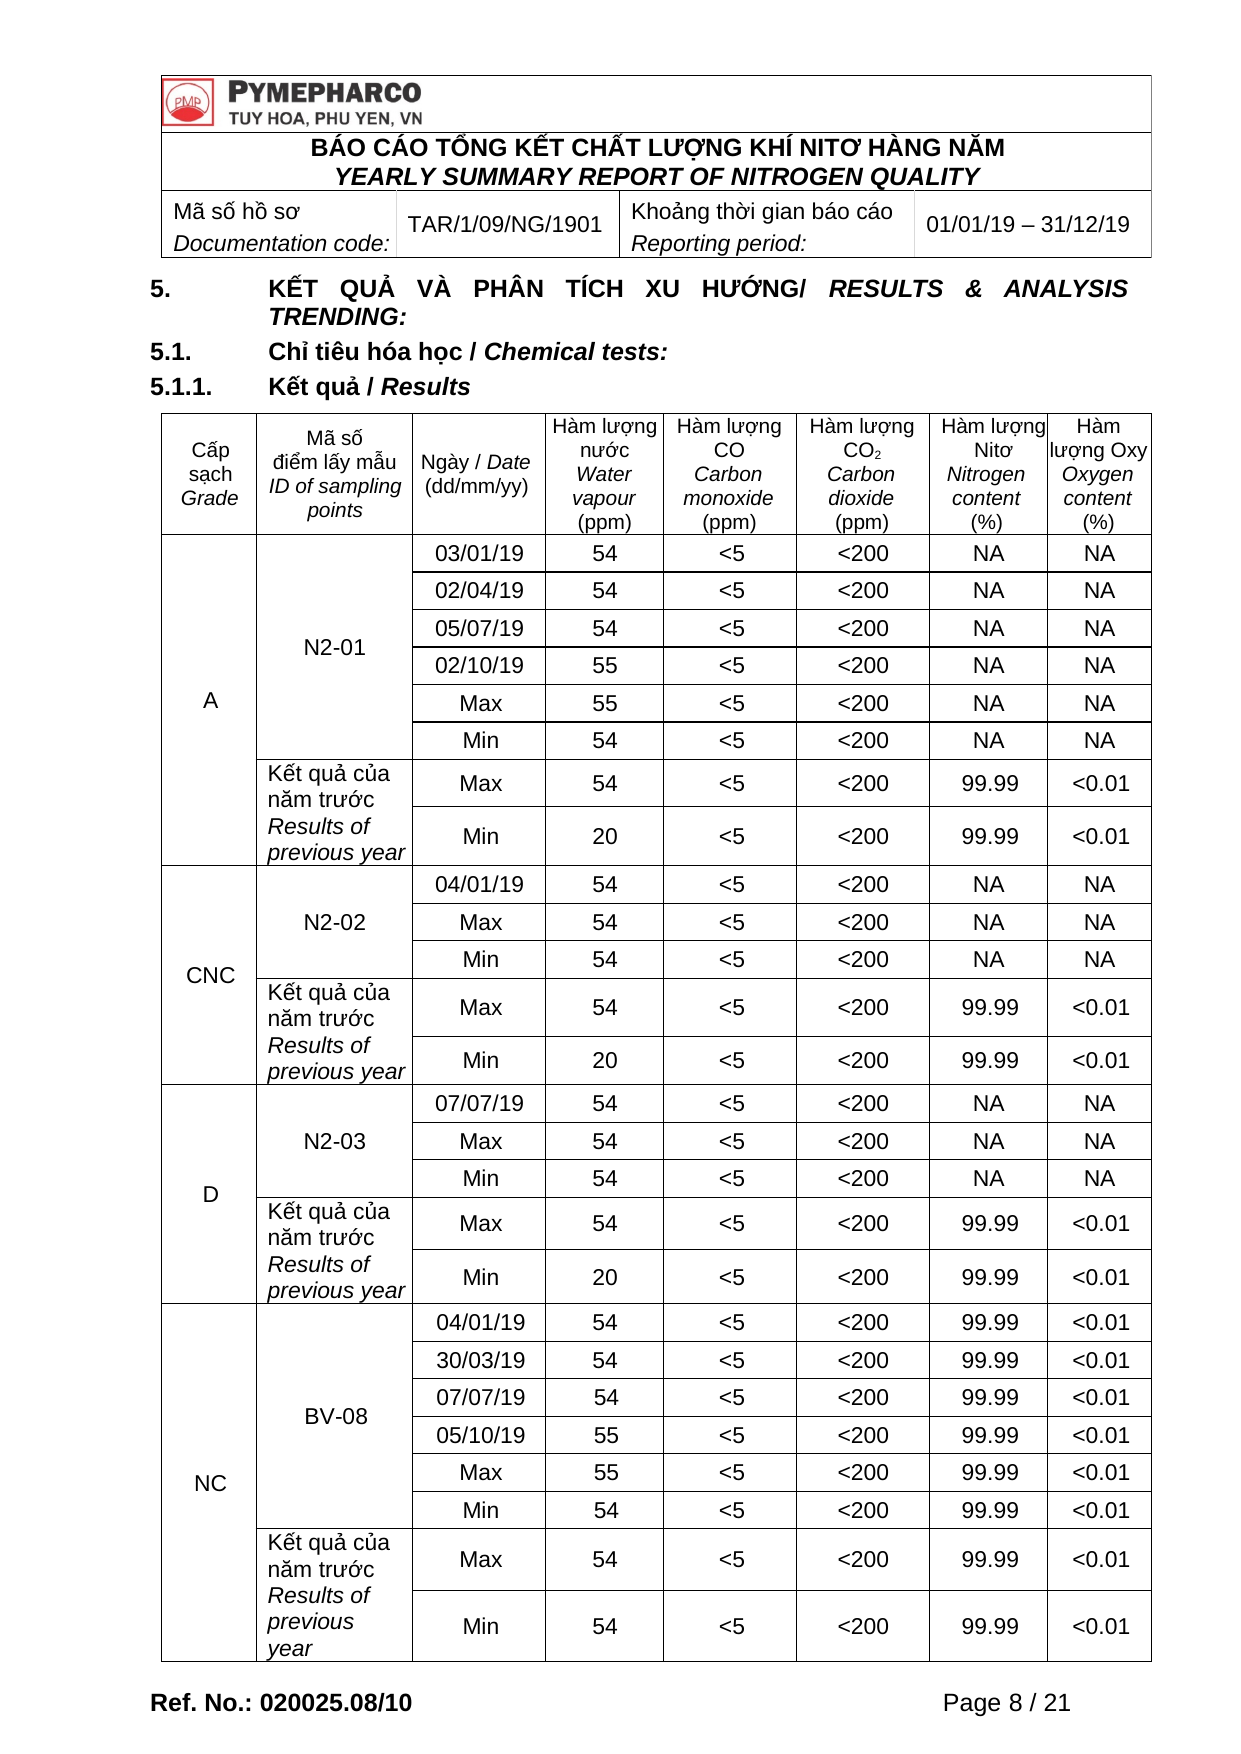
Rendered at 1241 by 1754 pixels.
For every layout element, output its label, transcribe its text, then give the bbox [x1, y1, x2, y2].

table_cell <200 [797, 807, 929, 865]
table_cell <200 [797, 1160, 929, 1197]
table_cell Min [413, 1250, 545, 1303]
table_cell <5 [664, 979, 796, 1036]
table_cell <200 [797, 1379, 929, 1416]
table_cell 54 [546, 866, 663, 903]
table_cell <5 [664, 648, 796, 684]
table_cell NA [1048, 1085, 1151, 1122]
table_cell <200 [797, 1454, 929, 1491]
table_cell <5 [664, 535, 796, 571]
table_cell 54 [546, 535, 663, 571]
table_cell <0.01 [1048, 1250, 1151, 1303]
table_cell NA [930, 866, 1047, 903]
table_cell <5 [664, 1037, 796, 1084]
table_cell Kết quả của năm trước Results of previous year [257, 1198, 412, 1303]
table_cell 02/10/19 [413, 648, 545, 684]
table_cell <200 [797, 648, 929, 684]
table_cell <5 [664, 1529, 796, 1590]
table_cell NA [1048, 685, 1151, 721]
table_cell N2-01 [257, 535, 412, 759]
table_cell 54 [546, 1591, 663, 1661]
list Chỉ tiêu hóa học / Chemical tests: [150, 337, 1131, 366]
table_cell NA [1048, 535, 1151, 571]
table_cell 54 [546, 573, 663, 609]
table_cell <200 [797, 573, 929, 609]
table_cell NA [930, 1123, 1047, 1159]
table_cell <0.01 [1048, 1379, 1151, 1416]
table_cell NC [162, 1304, 256, 1661]
table_cell N2-03 [257, 1085, 412, 1197]
table_cell Max [413, 760, 545, 806]
table_cell Max [413, 904, 545, 940]
table_cell <200 [797, 685, 929, 721]
table_cell Max [413, 685, 545, 721]
table_cell 54 [546, 760, 663, 806]
table_cell <5 [664, 941, 796, 978]
table_cell <200 [797, 1417, 929, 1453]
table_cell <5 [664, 610, 796, 646]
table_cell 99.99 [930, 1454, 1047, 1491]
table_cell 54 [546, 1492, 663, 1528]
table_cell 99.99 [930, 1529, 1047, 1590]
table_cell NA [1048, 941, 1151, 978]
table_cell <200 [797, 1304, 929, 1341]
table_cell 99.99 [930, 1037, 1047, 1084]
table_cell 55 [546, 685, 663, 721]
table_cell NA [930, 1160, 1047, 1197]
table_cell <200 [797, 1250, 929, 1303]
table_cell 99.99 [930, 979, 1047, 1036]
table_cell 30/03/19 [413, 1342, 545, 1378]
table_cell 99.99 [930, 1198, 1047, 1249]
table_cell <0.01 [1048, 1529, 1151, 1590]
table_cell 54 [546, 941, 663, 978]
table_cell Kết quả của năm trước Results of previous year [257, 979, 412, 1084]
table_cell <200 [797, 1198, 929, 1249]
table_cell BV-08 [257, 1304, 412, 1528]
table_cell <200 [797, 979, 929, 1036]
table_cell Min [413, 1037, 545, 1084]
table_cell <5 [664, 1342, 796, 1378]
table_cell NA [930, 535, 1047, 571]
table_cell 54 [546, 1160, 663, 1197]
table_cell Min [413, 1591, 545, 1661]
table_cell <5 [664, 723, 796, 759]
table_header Hàm lượng nước Water vapour (ppm) [546, 414, 663, 534]
table_cell <200 [797, 723, 929, 759]
table_cell <0.01 [1048, 1198, 1151, 1249]
subtitle KẾT QUẢ VÀ PHÂN TÍCH XU HƯỚNG/ RESULTS & ANALYSIS TRENDING: [150, 273, 1131, 331]
table_cell 54 [546, 723, 663, 759]
table_cell <200 [797, 904, 929, 940]
table_cell Max [413, 979, 545, 1036]
picture [162, 78, 422, 127]
table_cell <200 [797, 760, 929, 806]
table_cell 99.99 [930, 1342, 1047, 1378]
table_cell NA [1048, 904, 1151, 940]
table_cell 54 [546, 1304, 663, 1341]
table_cell 54 [546, 1529, 663, 1590]
table_cell <0.01 [1048, 1492, 1151, 1528]
table_cell NA [930, 1085, 1047, 1122]
table_cell NA [1048, 1160, 1151, 1197]
table_cell <0.01 [1048, 1417, 1151, 1453]
table_cell Max [413, 1123, 545, 1159]
table_cell <5 [664, 1379, 796, 1416]
table_cell NA [930, 648, 1047, 684]
table_cell Min [413, 807, 545, 865]
table_cell NA [930, 610, 1047, 646]
table_cell <200 [797, 1492, 929, 1528]
table_cell <200 [797, 1037, 929, 1084]
table_header Cấp sạch Grade [162, 414, 256, 534]
table_cell D [162, 1085, 256, 1303]
table_cell 55 [546, 648, 663, 684]
table_cell 05/10/19 [413, 1417, 545, 1453]
table_cell <5 [664, 1250, 796, 1303]
table_cell <200 [797, 610, 929, 646]
table_cell 07/07/19 [413, 1379, 545, 1416]
table_cell <5 [664, 1591, 796, 1661]
table_cell NA [1048, 723, 1151, 759]
table_cell 99.99 [930, 1591, 1047, 1661]
table_cell 54 [546, 1198, 663, 1249]
table_cell <5 [664, 904, 796, 940]
table_header Hàm lượng Oxy Oxygen content (%) [1048, 414, 1151, 534]
table_cell <0.01 [1048, 1591, 1151, 1661]
table_cell NA [1048, 648, 1151, 684]
table_cell <200 [797, 866, 929, 903]
table_cell <5 [664, 866, 796, 903]
table_cell NA [1048, 573, 1151, 609]
table_cell 07/07/19 [413, 1085, 545, 1122]
table_cell <5 [664, 1304, 796, 1341]
table_cell <0.01 [1048, 760, 1151, 806]
table_cell <5 [664, 573, 796, 609]
table_header Hàm lượng CO Carbon monoxide (ppm) [664, 414, 796, 534]
table_cell N2-02 [257, 866, 412, 978]
table_cell 04/01/19 [413, 866, 545, 903]
table_cell NA [1048, 1123, 1151, 1159]
table_cell 99.99 [930, 807, 1047, 865]
table_cell <5 [664, 1123, 796, 1159]
table_cell 05/07/19 [413, 610, 545, 646]
table_cell Max [413, 1198, 545, 1249]
table_cell <5 [664, 1085, 796, 1122]
table_cell 54 [546, 1085, 663, 1122]
table_cell 20 [546, 1250, 663, 1303]
table_cell 99.99 [930, 1417, 1047, 1453]
table_cell 54 [546, 1123, 663, 1159]
table_cell Min [413, 1160, 545, 1197]
table_cell <0.01 [1048, 807, 1151, 865]
table_cell <0.01 [1048, 1304, 1151, 1341]
table_header Ngày / Date (dd/mm/yy) [413, 414, 545, 534]
table_cell <5 [664, 760, 796, 806]
table_cell CNC [162, 866, 256, 1084]
table_cell <200 [797, 1529, 929, 1590]
table_cell Max [413, 1454, 545, 1491]
table_cell 99.99 [930, 1250, 1047, 1303]
table_cell Min [413, 941, 545, 978]
table_cell 54 [546, 904, 663, 940]
table_cell 99.99 [930, 760, 1047, 806]
table_cell 54 [546, 1379, 663, 1416]
table_cell Min [413, 723, 545, 759]
table_cell <0.01 [1048, 1454, 1151, 1491]
table_cell <5 [664, 1492, 796, 1528]
table_cell A [162, 535, 256, 865]
table_header Hàm lượng CO2 Carbon dioxide (ppm) [797, 414, 929, 534]
table_cell NA [930, 685, 1047, 721]
table_cell 20 [546, 1037, 663, 1084]
table_cell 99.99 [930, 1304, 1047, 1341]
table_cell <5 [664, 1160, 796, 1197]
table_cell <0.01 [1048, 1037, 1151, 1084]
table_cell <0.01 [1048, 979, 1151, 1036]
table_cell NA [1048, 866, 1151, 903]
table_cell NA [930, 941, 1047, 978]
table_cell <200 [797, 1085, 929, 1122]
table_cell <5 [664, 807, 796, 865]
table_cell <200 [797, 535, 929, 571]
table_cell NA [930, 573, 1047, 609]
table_header Hàm lượng Nitơ Nitrogen content (%) [930, 414, 1047, 534]
table_cell <200 [797, 1342, 929, 1378]
table_cell 02/04/19 [413, 573, 545, 609]
table_cell 03/01/19 [413, 535, 545, 571]
table_cell <5 [664, 1454, 796, 1491]
table_cell Kết quả của năm trước Results of previous year [257, 760, 412, 865]
table_cell <5 [664, 1417, 796, 1453]
table_cell 55 [546, 1454, 663, 1491]
table_cell NA [930, 723, 1047, 759]
table_cell <200 [797, 1591, 929, 1661]
table_cell <5 [664, 1198, 796, 1249]
table_cell 99.99 [930, 1492, 1047, 1528]
table_cell 20 [546, 807, 663, 865]
table_cell 54 [546, 1342, 663, 1378]
table_cell NA [930, 904, 1047, 940]
table_cell NA [1048, 610, 1151, 646]
table_cell 54 [546, 979, 663, 1036]
table_cell <5 [664, 685, 796, 721]
list Kết quả / Results [150, 372, 1131, 401]
table_header Mã số điểm lấy mẫu ID of sampling points [257, 414, 412, 534]
table_cell <200 [797, 941, 929, 978]
table_cell Kết quả của năm trước Results of previous year [257, 1529, 412, 1661]
table_cell Max [413, 1529, 545, 1590]
table_cell <200 [797, 1123, 929, 1159]
table_cell 54 [546, 610, 663, 646]
table_cell 99.99 [930, 1379, 1047, 1416]
table_cell 04/01/19 [413, 1304, 545, 1341]
table_cell Min [413, 1492, 545, 1528]
table_cell 55 [546, 1417, 663, 1453]
table_cell <0.01 [1048, 1342, 1151, 1378]
